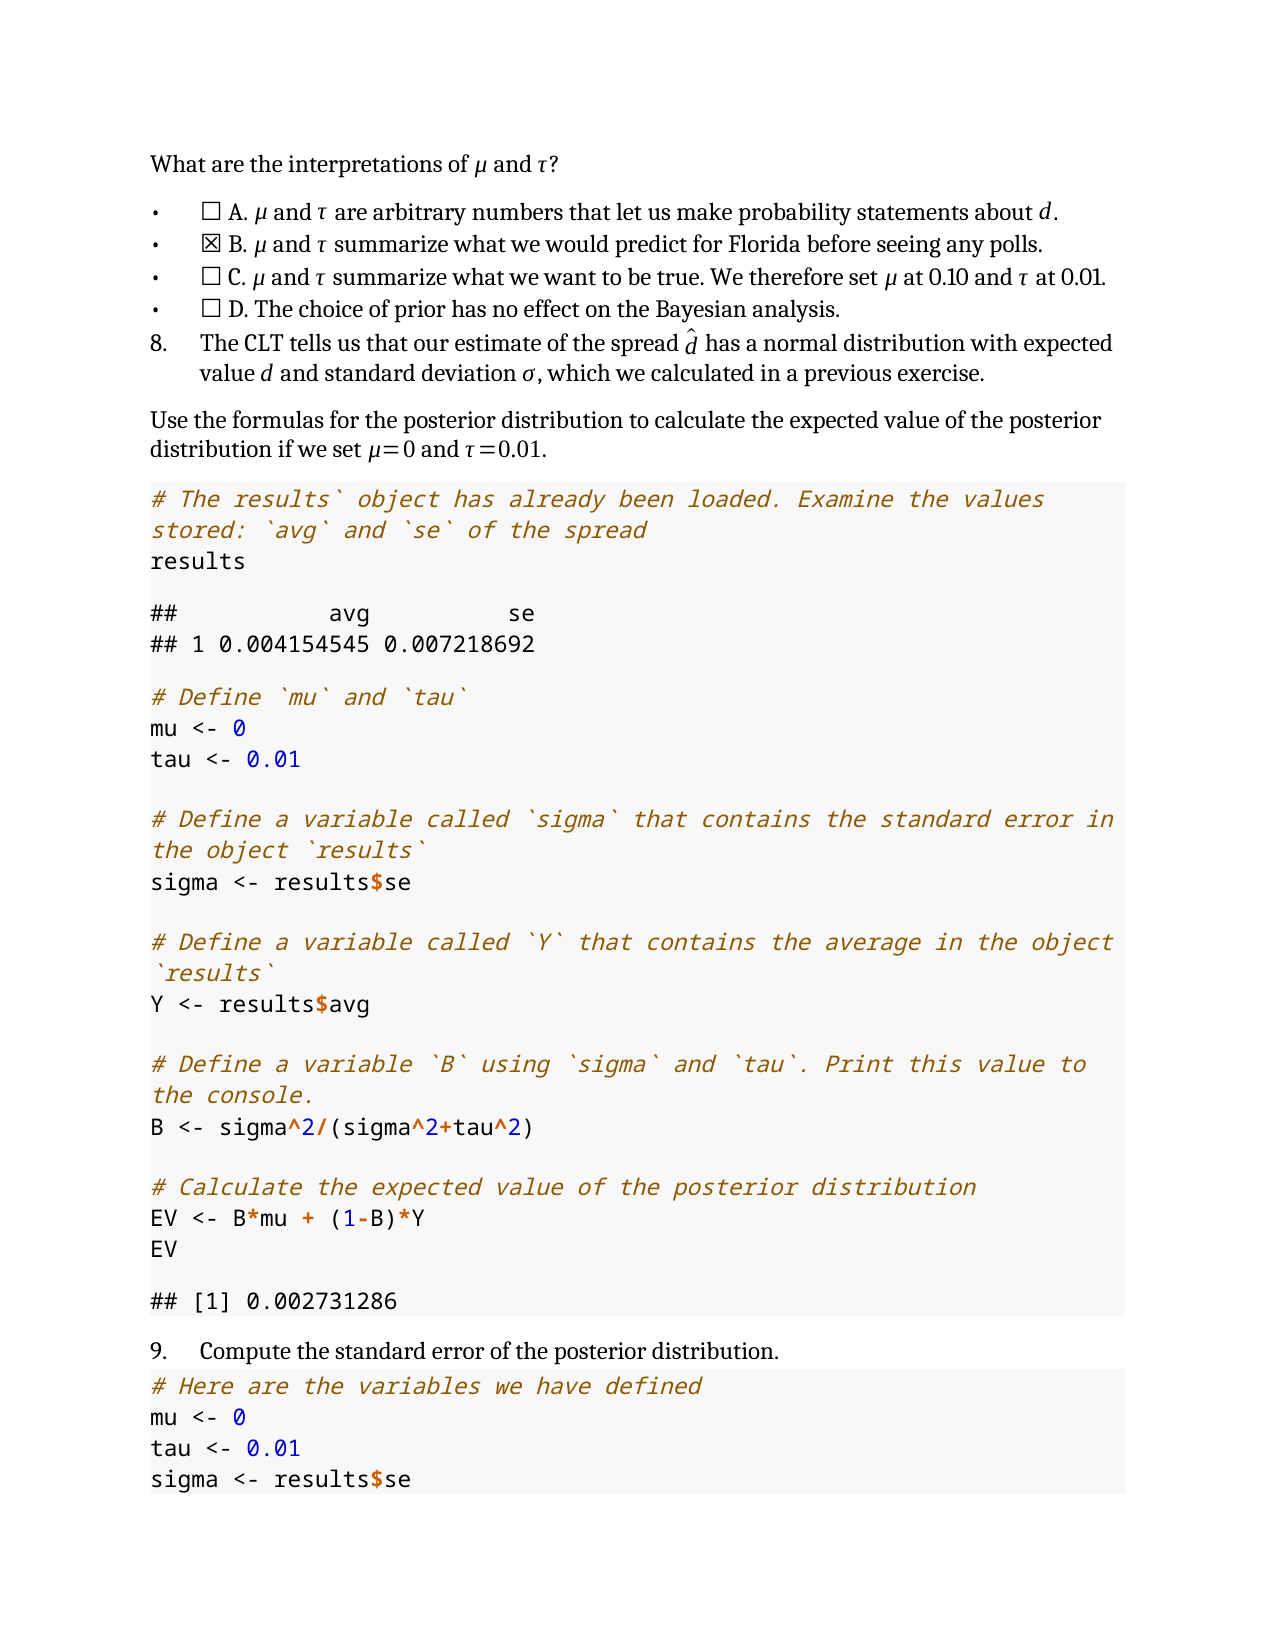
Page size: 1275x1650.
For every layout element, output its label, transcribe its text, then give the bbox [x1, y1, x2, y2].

text # The results` object has already been loaded. Examine the values stored: `avg` and `se` of the spread results [150, 482, 1125, 576]
list Compute the standard error of the posterior distribution. [150, 1337, 1125, 1366]
list ☒ B. and summarize what we would predict for Florida before seeing any polls. [150, 230, 1125, 259]
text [150, 1369, 1125, 1494]
text # Define `mu` and `tau` mu <- 0 tau <- 0.01 # Define a variable called `sigma` that contains the standard error in the object `results` sigma <- results$se # Define a variable called `Y` that contains the average in the object `results` Y <- results$avg # Define a variable `B` using `sigma` and `tau`. Print this value to the console. B <- sigma^2/(sigma^2+tau^2) # Calculate the expected value of the posterior distribution EV <- B*mu + (1-B)*Y EV [150, 680, 1125, 1264]
list The CLT tells us that our estimate of the spread has a normal distribution with expected value and standard deviation , which we calculated in a previous exercise. [150, 327, 1125, 387]
text What are the interpretations of and ? [150, 150, 1125, 179]
list ☐ C. and summarize what we want to be true. We therefore set at 0.10 and at 0.01. [150, 262, 1125, 291]
list ☐ D. The choice of prior has no effect on the Bayesian analysis. [150, 295, 1125, 324]
text Use the formulas for the posterior distribution to calculate the expected value of the posterior distribution if we set and . [150, 406, 1125, 464]
text ## [1] 0.002731286 [150, 1285, 1125, 1316]
list ☐ A. and are arbitrary numbers that let us make probability statements about . [150, 197, 1125, 226]
text ## avg se ## 1 0.004154545 0.007218692 [150, 597, 1125, 659]
